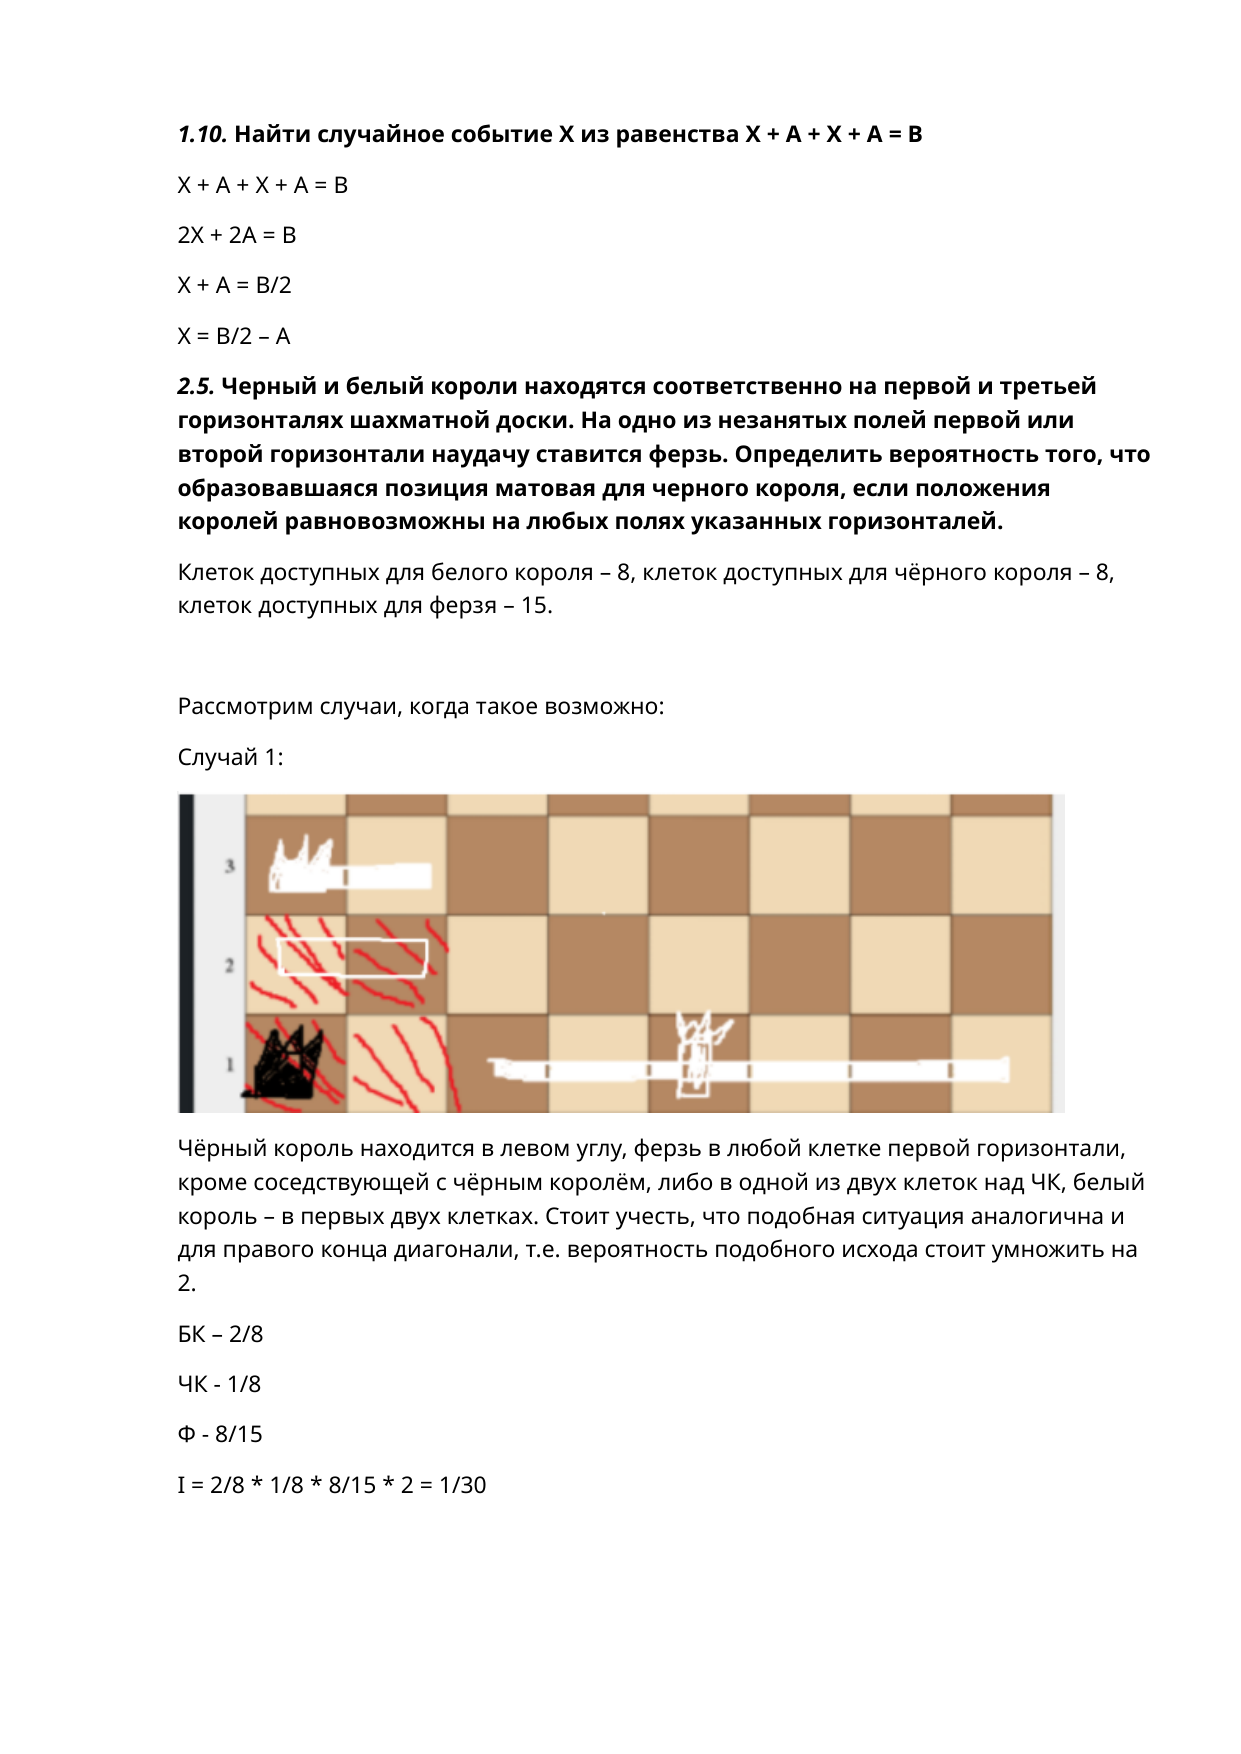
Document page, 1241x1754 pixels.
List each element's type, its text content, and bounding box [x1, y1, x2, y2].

text 2.5. Черный и белый короли находятся соответственно на первой и третьей горизонталях шахматной доски. На одно из незанятых полей первой или второй горизонтали наудачу ставится ферзь. Определить вероятность того, что образовавшаяся позиция матовая для черного короля, если положения королей равновозможны на любых полях указанных горизонталей. [177, 370, 1152, 536]
text X + A = B/2 [177, 269, 1152, 301]
text ЧК - 1/8 [177, 1368, 1152, 1399]
text 1.10. Найти случайное событие X из равенства Х + А + Х + А = В [177, 118, 1152, 149]
text Рассмотрим случаи, когда такое возможно: [177, 690, 1152, 721]
text 2X + 2A = B [177, 219, 1152, 250]
text БК – 2/8 [177, 1317, 1152, 1349]
text I = 2/8 * 1/8 * 8/15 * 2 = 1/30 [177, 1469, 1152, 1500]
text Ф - 8/15 [177, 1418, 1152, 1449]
text Случай 1: [177, 741, 1152, 772]
text Х + А + Х + А = В [177, 168, 1152, 200]
text Клеток доступных для белого короля – 8, клеток доступных для чёрного короля – 8, клеток доступных для ферзя – 15. [177, 556, 1152, 621]
picture [177, 791, 1065, 1113]
text X = B/2 – A [177, 320, 1152, 351]
